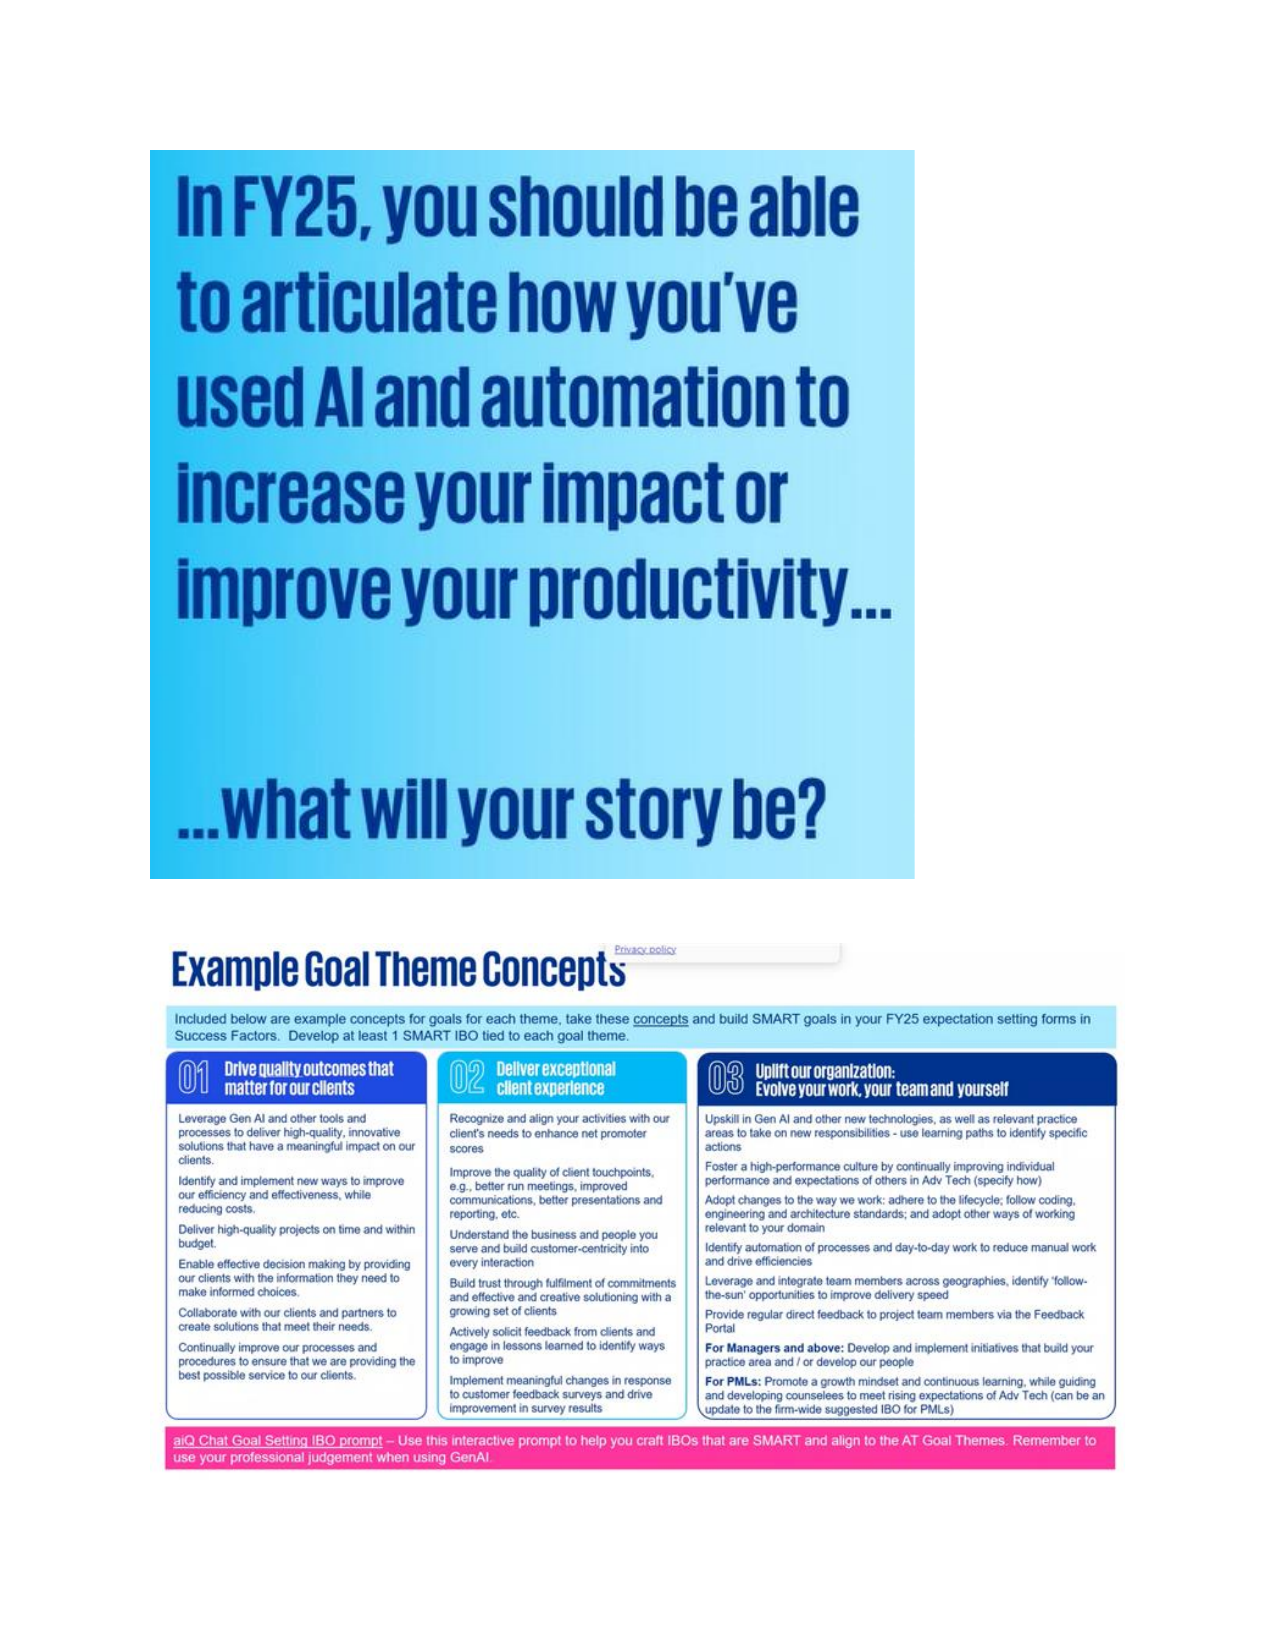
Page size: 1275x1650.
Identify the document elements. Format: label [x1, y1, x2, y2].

picture [150, 943, 1125, 1480]
picture [150, 150, 915, 879]
